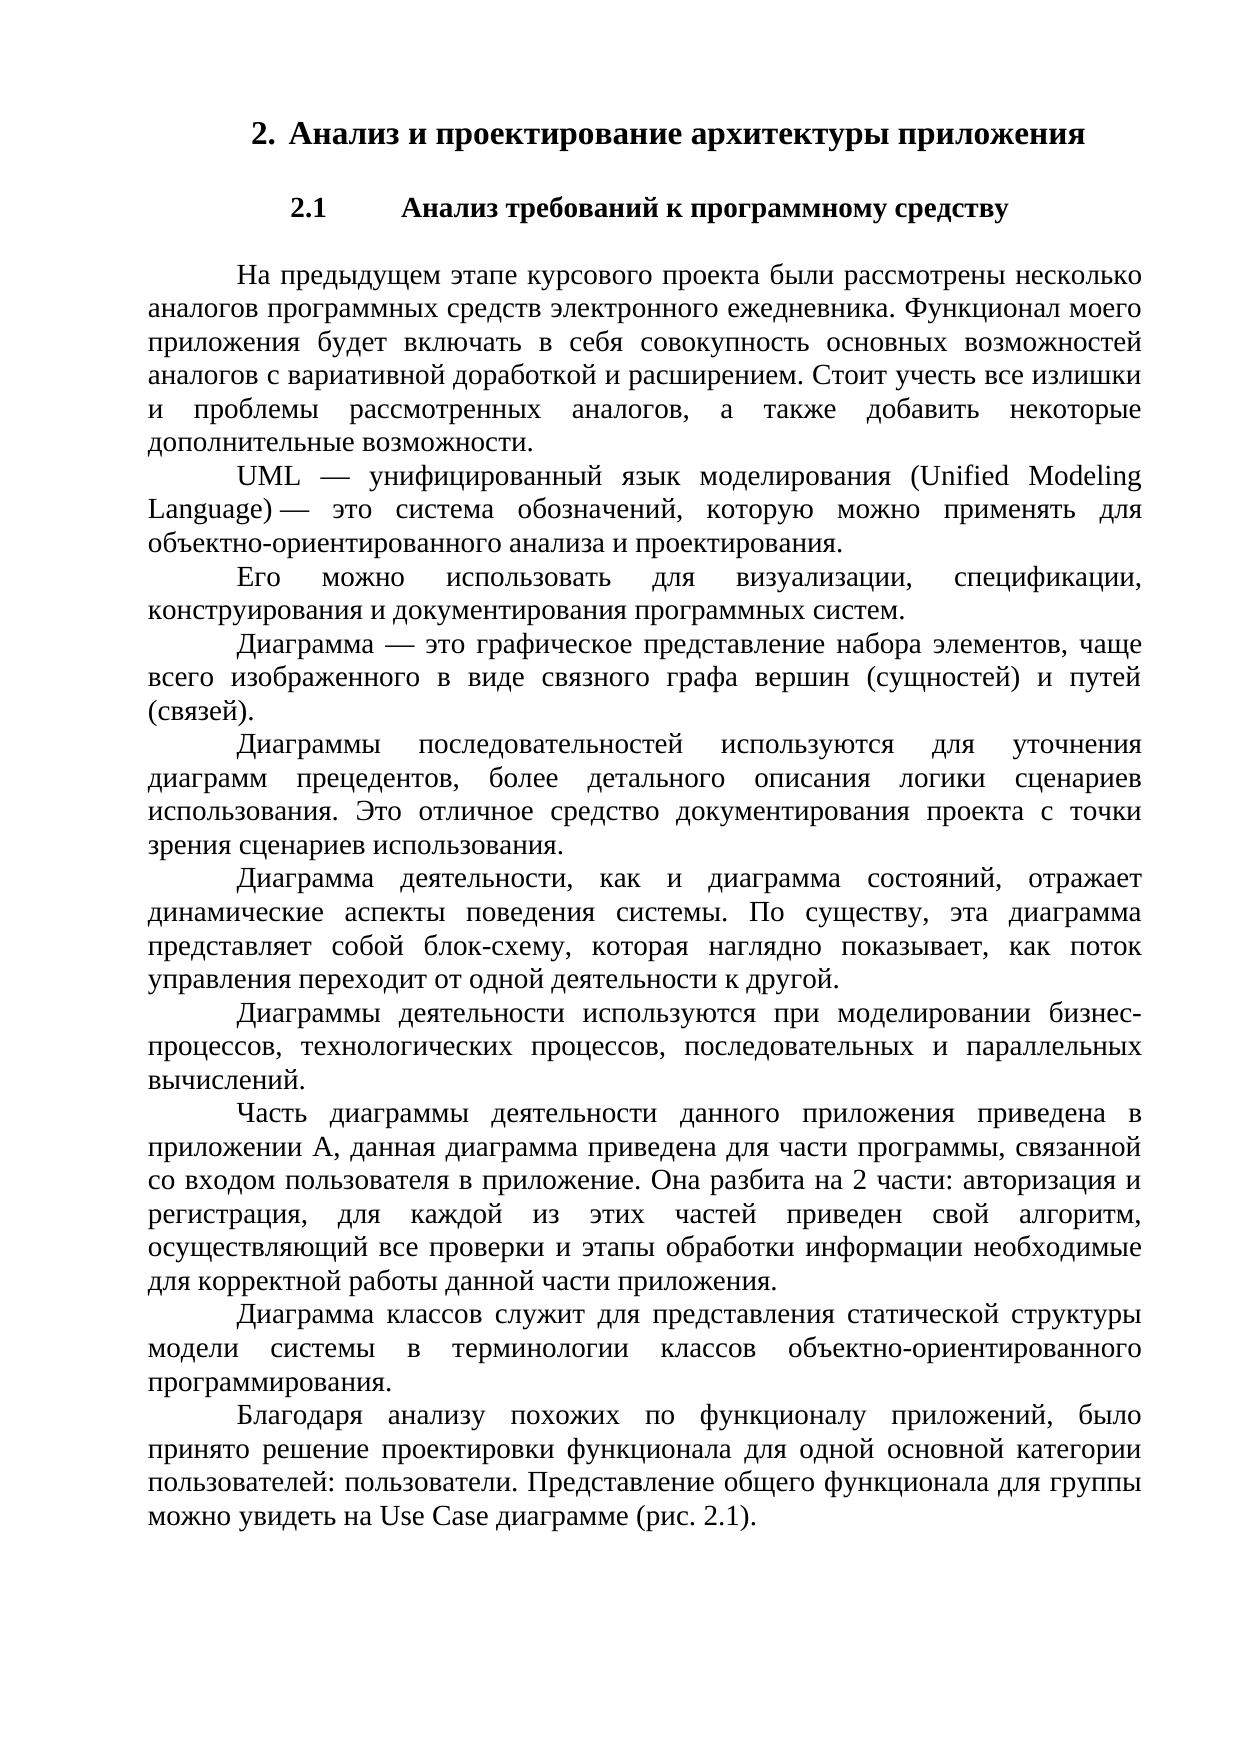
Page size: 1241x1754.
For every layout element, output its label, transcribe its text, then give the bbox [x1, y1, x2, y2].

list Диаграмма деятельности, как и диаграмма состояний, отражает динамические аспекты поведения системы. По существу, эта диаграмма представляет собой блок-схему, которая наглядно показывает, как поток управления переходит от одной деятельности к другой. [148, 861, 1143, 995]
subtitle Анализ требований к программному средству [148, 190, 1152, 223]
list Диаграмма — это графическое представление набора элементов, чаще всего изображенного в виде связного графа вершин (сущностей) и путей (связей). [148, 626, 1143, 726]
list Благодаря анализу похожих по функционалу приложений, было принято решение проектировки функционала для одной основной категории пользователей: пользователи. Представление общего функционала для группы можно увидеть на Use Case диаграмме (рис. 2.1). [148, 1397, 1143, 1531]
list Диаграммы последовательностей используются для уточнения диаграмм прецедентов, более детального описания логики сценариев использования. Это отличное средство документирования проекта с точки зрения сценариев использования. [148, 726, 1143, 861]
list Диаграмма классов служит для представления статической структуры модели системы в терминологии классов объектно-ориентированного программирования. [148, 1297, 1143, 1397]
list Диаграммы деятельности используются при моделировании бизнес-процессов, технологических процессов, последовательных и параллельных вычислений. [148, 995, 1143, 1095]
list На предыдущем этапе курсового проекта были рассмотрены несколько аналогов программных средств электронного ежедневника. Функционал моего приложения будет включать в себя совокупность основных возможностей аналогов с вариативной доработкой и расширением. Стоит учесть все излишки и проблемы рассмотренных аналогов, а также добавить некоторые дополнительные возможности. [148, 257, 1143, 458]
subtitle Анализ и проектирование архитектуры приложения [185, 114, 1152, 152]
list Часть диаграммы деятельности данного приложения приведена в приложении А, данная диаграмма приведена для части программы, связанной со входом пользователя в приложение. Она разбита на 2 части: авторизация и регистрация, для каждой из этих частей приведен свой алгоритм, осуществляющий все проверки и этапы обработки информации необходимые для корректной работы данной части приложения. [148, 1095, 1143, 1297]
list Его можно использовать для визуализации, спецификации, конструирования и документирования программных систем. [148, 559, 1143, 626]
list UML — унифицированный язык моделирования (Unified Modeling Language) — это система обозначений, которую можно применять для объектно-ориентированного анализа и проектирования. [148, 458, 1143, 559]
